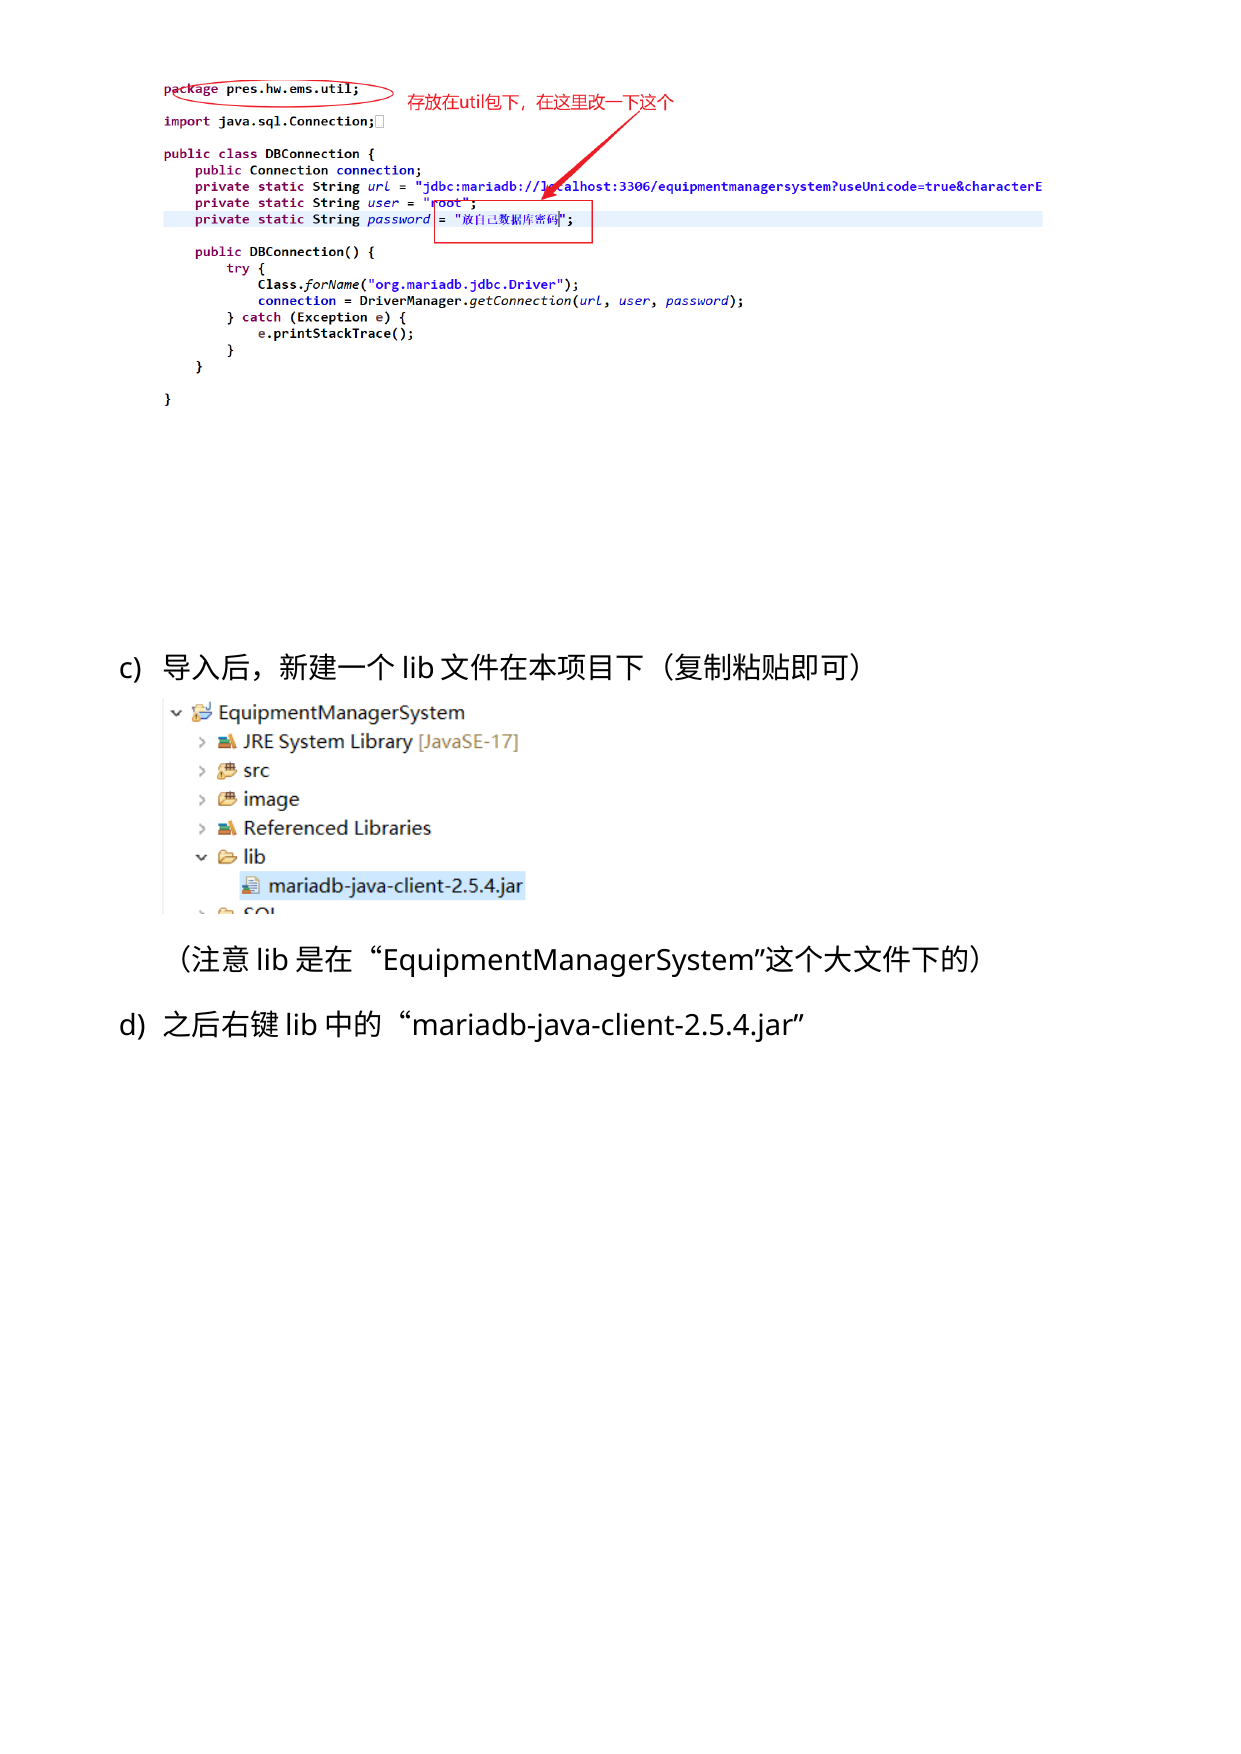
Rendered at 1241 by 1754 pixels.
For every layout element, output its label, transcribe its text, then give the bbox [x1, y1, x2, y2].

picture [162, 80, 1043, 613]
picture [162, 698, 592, 914]
list 之后右键lib中的“mariadb-java-client-2.5.4.jar” [119, 991, 1165, 1056]
list （注意lib是在“EquipmentManagerSystem”这个大文件下的） [162, 926, 1165, 991]
list 导入后，新建一个lib文件在本项目下（复制粘贴即可） [119, 633, 1165, 698]
